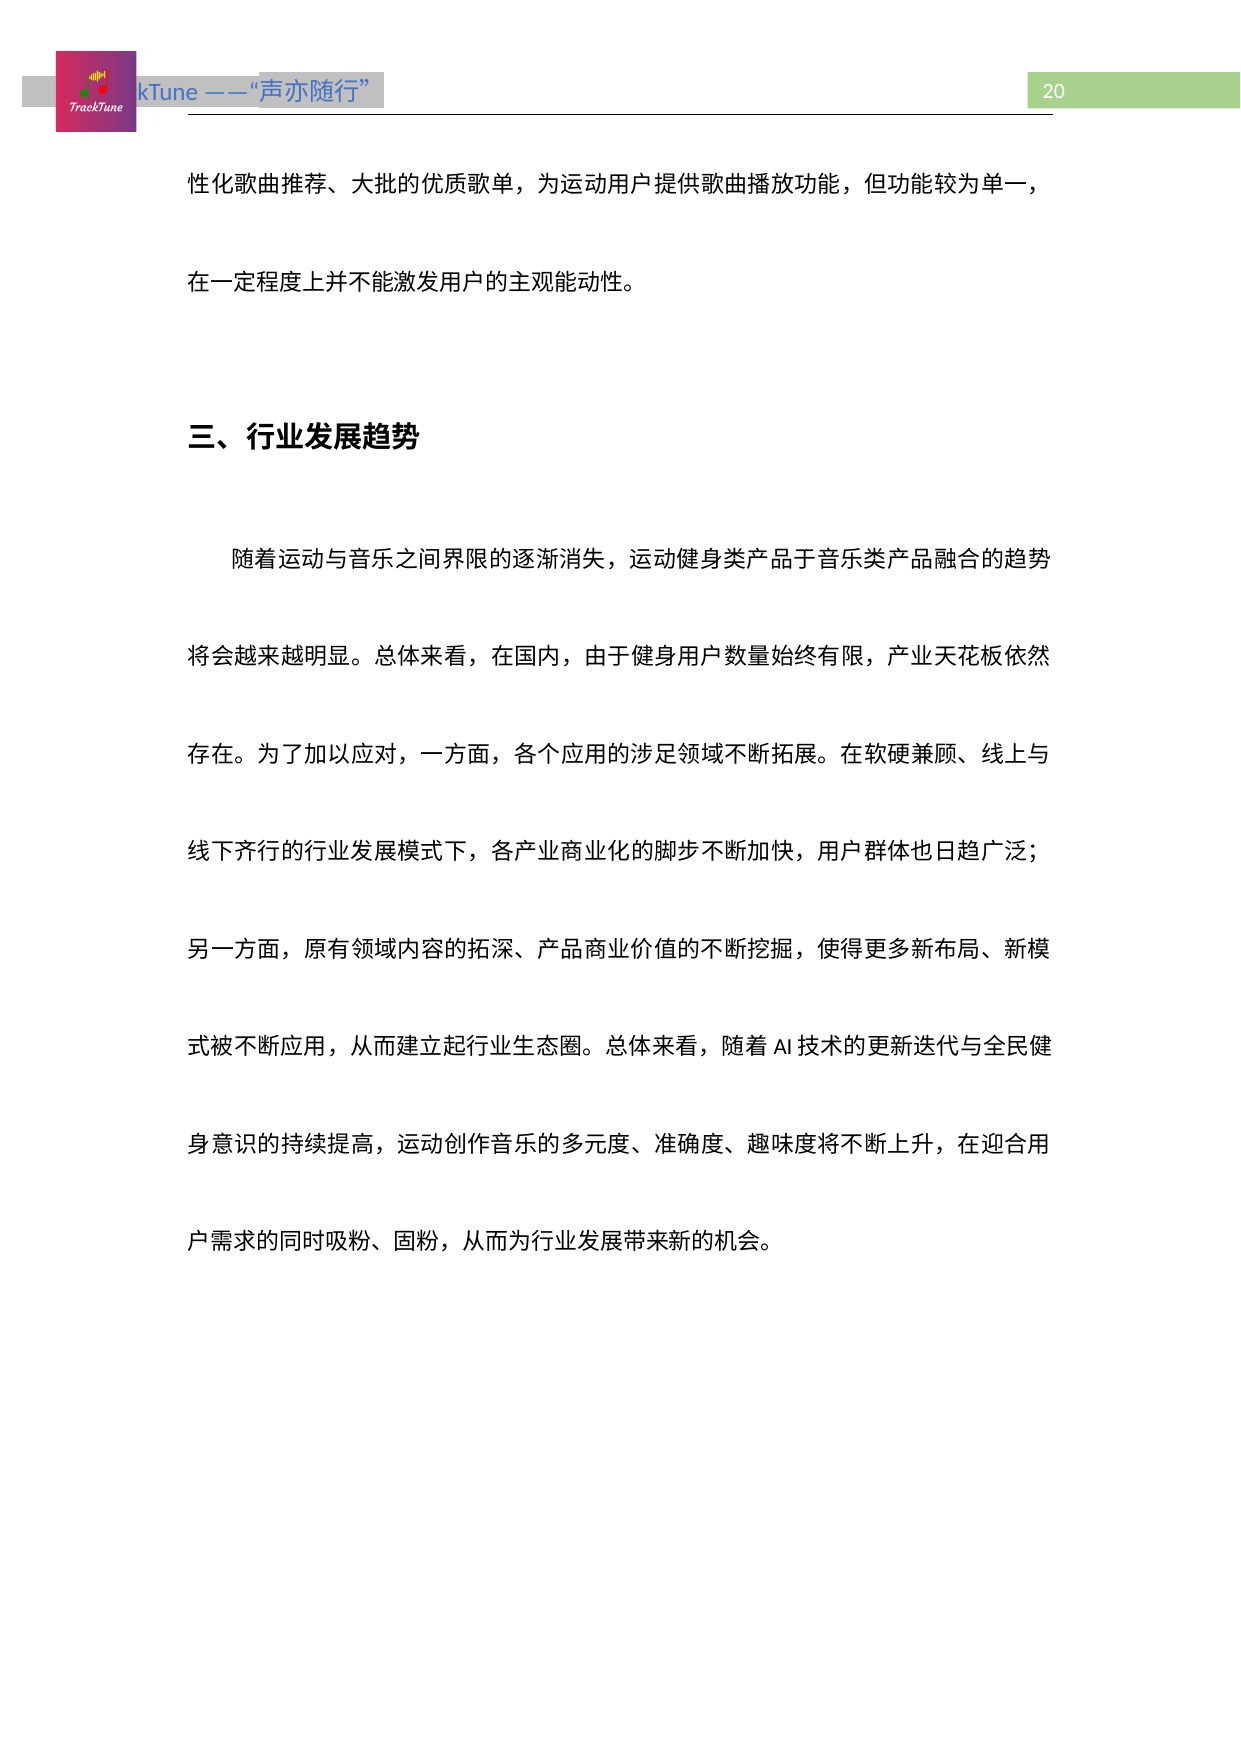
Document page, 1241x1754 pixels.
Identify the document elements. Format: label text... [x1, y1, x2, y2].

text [187, 150, 1053, 312]
text 随着运动与音乐之间界限的逐渐消失，运动健身类产品于音乐类产品融合的趋势将会越来越明显。总体来看，在国内，由于健身用户数量始终有限，产业天花板依然存在。为了加以应对，一方面，各个应用的涉足领域不断拓展。在软硬兼顾、线上与线下齐行的行业发展模式下，各产业商业化的脚步不断加快，用户群体也日趋广泛；另一方面，原有领域内容的拓深、产品商业价值的不断挖掘，使得更多新布局、新模式被不断应用，从而建立起行业生态圈。总体来看，随着AI技术的更新迭代与全民健身意识的持续提高，运动创作音乐的多元度、准确度、趣味度将不断上升，在迎合用户需求的同时吸粉、固粉，从而为行业发展带来新的机会。 [187, 525, 1053, 1272]
subtitle 三、行业发展趋势 [187, 402, 1053, 467]
picture [55, 51, 137, 132]
